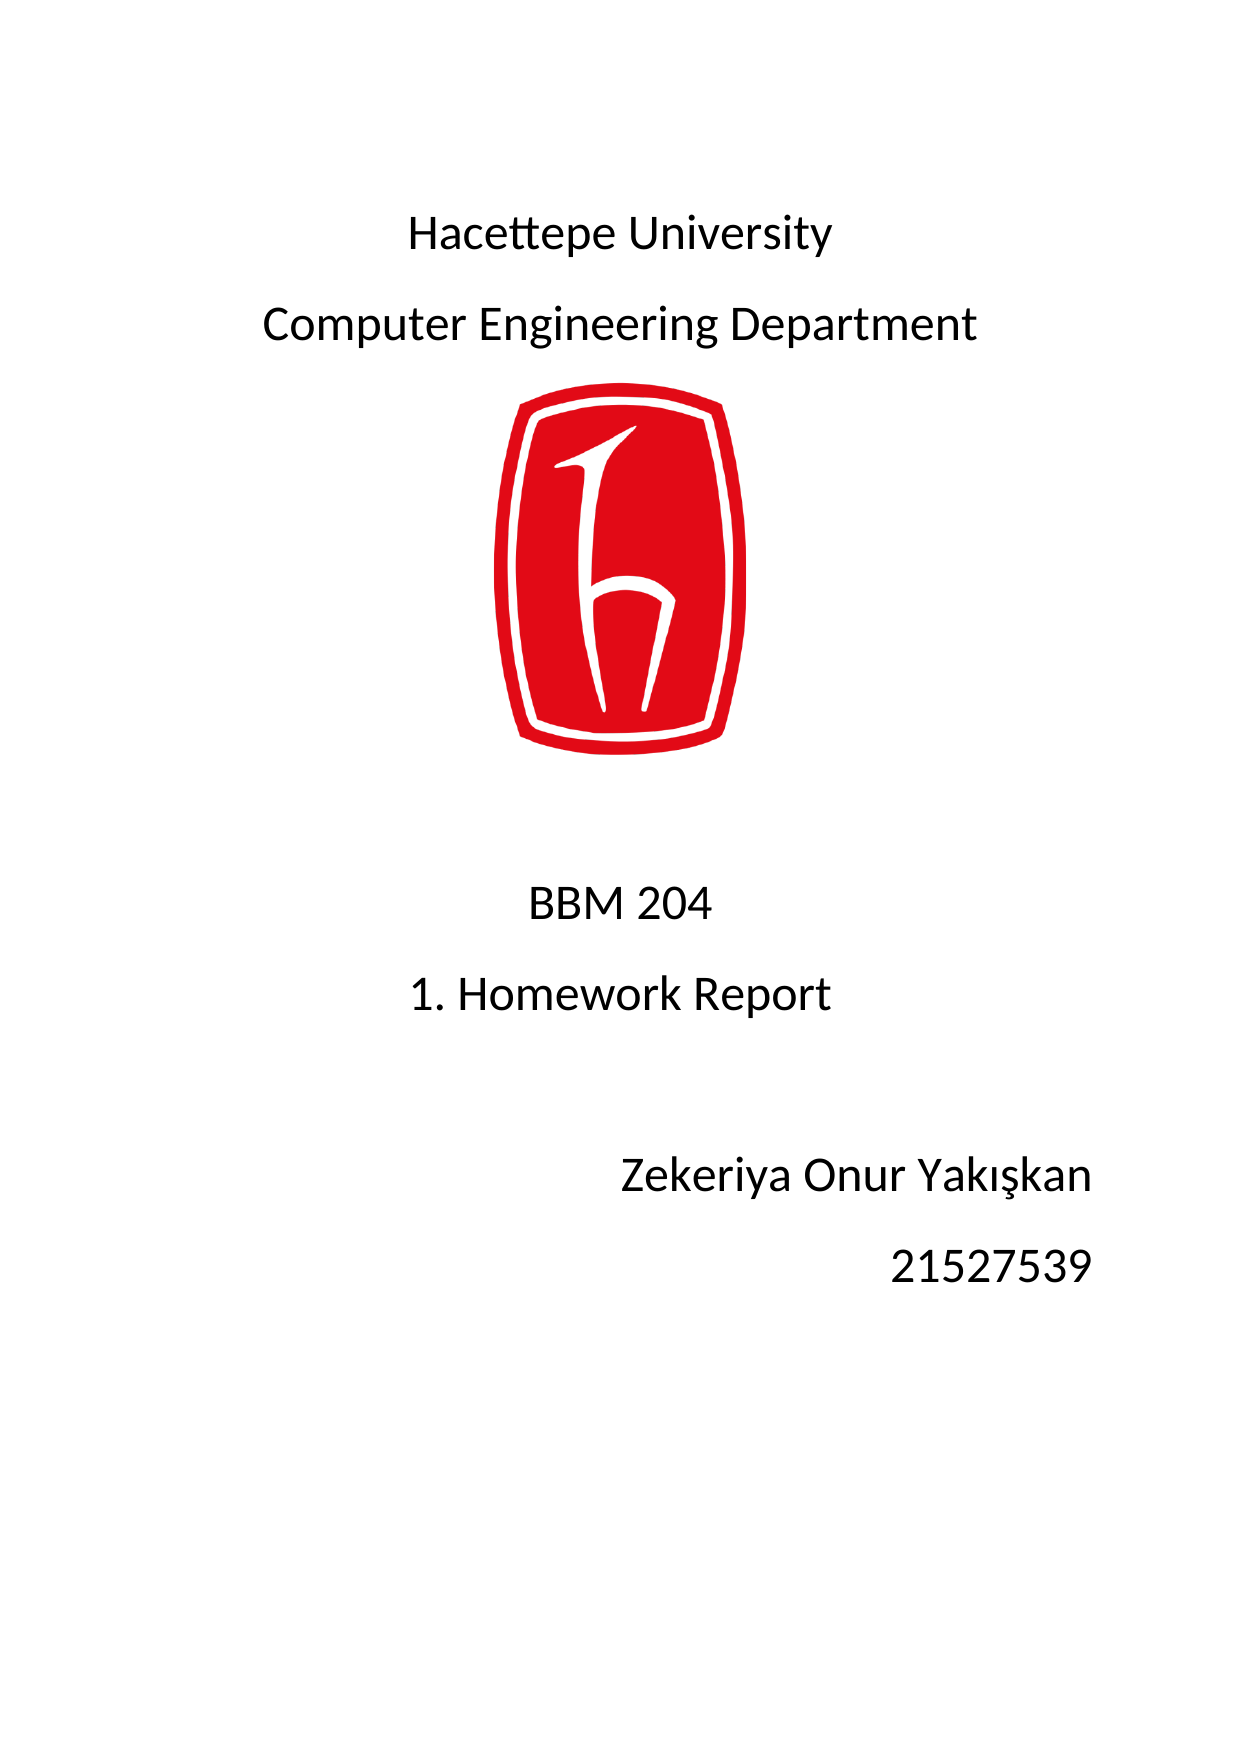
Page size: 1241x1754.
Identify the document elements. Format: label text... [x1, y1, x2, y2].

text 21527539 [148, 1234, 1093, 1295]
text Computer Engineering Department [148, 292, 1093, 353]
text Zekeriya Onur Yakışkan [148, 1143, 1093, 1204]
text 1. Homework Report [148, 961, 1093, 1022]
picture [493, 382, 747, 755]
text Hacettepe University [148, 201, 1093, 262]
text BBM 204 [148, 871, 1093, 932]
